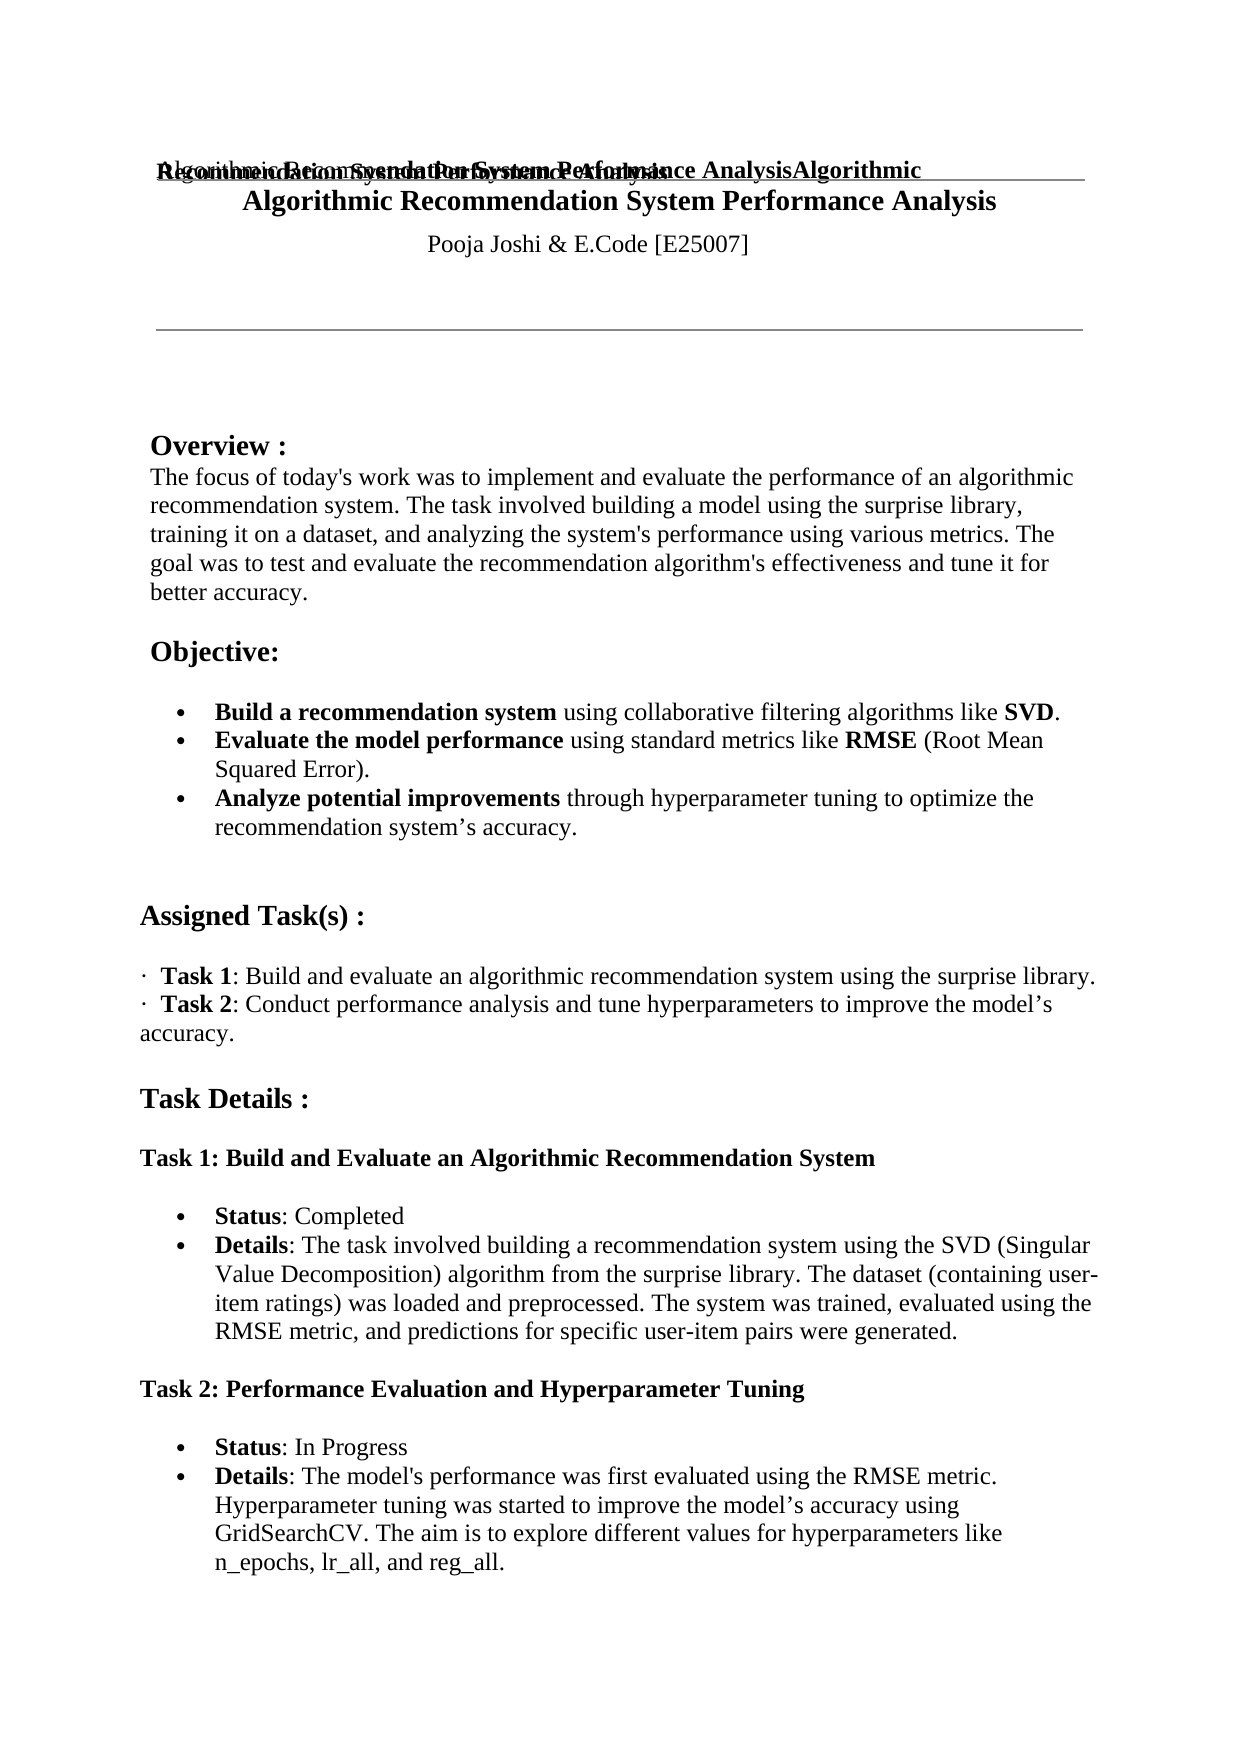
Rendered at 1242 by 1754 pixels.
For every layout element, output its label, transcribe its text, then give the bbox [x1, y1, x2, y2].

subtitle Task 1: Build and Evaluate an Algorithmic Recommendation System [139, 1143, 1102, 1172]
list Evaluate the model performance using standard metrics like RMSE (Root Mean Squared Error). [177, 726, 1102, 783]
text Algorithmic Recommendation System Performance Analysis [139, 183, 1102, 217]
list Status: Completed [177, 1201, 1102, 1230]
list Status: In Progress [177, 1432, 1102, 1461]
subtitle Assigned Task(s) : [139, 898, 1102, 932]
subtitle Overview : [150, 428, 1102, 462]
list Analyze potential improvements through hyperparameter tuning to optimize the recommendation system’s accuracy. [177, 783, 1102, 841]
subtitle The focus of today's work was to implement and evaluate the performance of an algorithmic recommendation system. The task involved building a model using the surprise library, training it on a dataset, and analyzing the system's performance using various metrics. The goal was to test and evaluate the recommendation algorithm's effectiveness and tune it for better accuracy. [150, 462, 1102, 605]
subtitle Objective: [150, 634, 1102, 668]
list Details: The model's performance was first evaluated using the RMSE metric. Hyperparameter tuning was started to improve the model’s accuracy using GridSearchCV. The aim is to explore different values for hyperparameters like n_epochs, lr_all, and reg_all. [177, 1461, 1102, 1576]
subtitle Task 2: Performance Evaluation and Hyperparameter Tuning [139, 1374, 1102, 1403]
text Pooja Joshi & E.Code [E25007] [139, 229, 1101, 258]
subtitle Task Details : [139, 1081, 1102, 1114]
text · Task 2: Conduct performance analysis and tune hyperparameters to improve the model’s accuracy. [139, 989, 1102, 1047]
text · Task 1: Build and evaluate an algorithmic recommendation system using the surprise library. [139, 961, 1102, 989]
list Details: The task involved building a recommendation system using the SVD (Singular Value Decomposition) algorithm from the surprise library. The dataset (containing user-item ratings) was loaded and preprocessed. The system was trained, evaluated using the RMSE metric, and predictions for specific user-item pairs were generated. [177, 1230, 1102, 1345]
list Build a recommendation system using collaborative filtering algorithms like SVD. [177, 697, 1102, 726]
